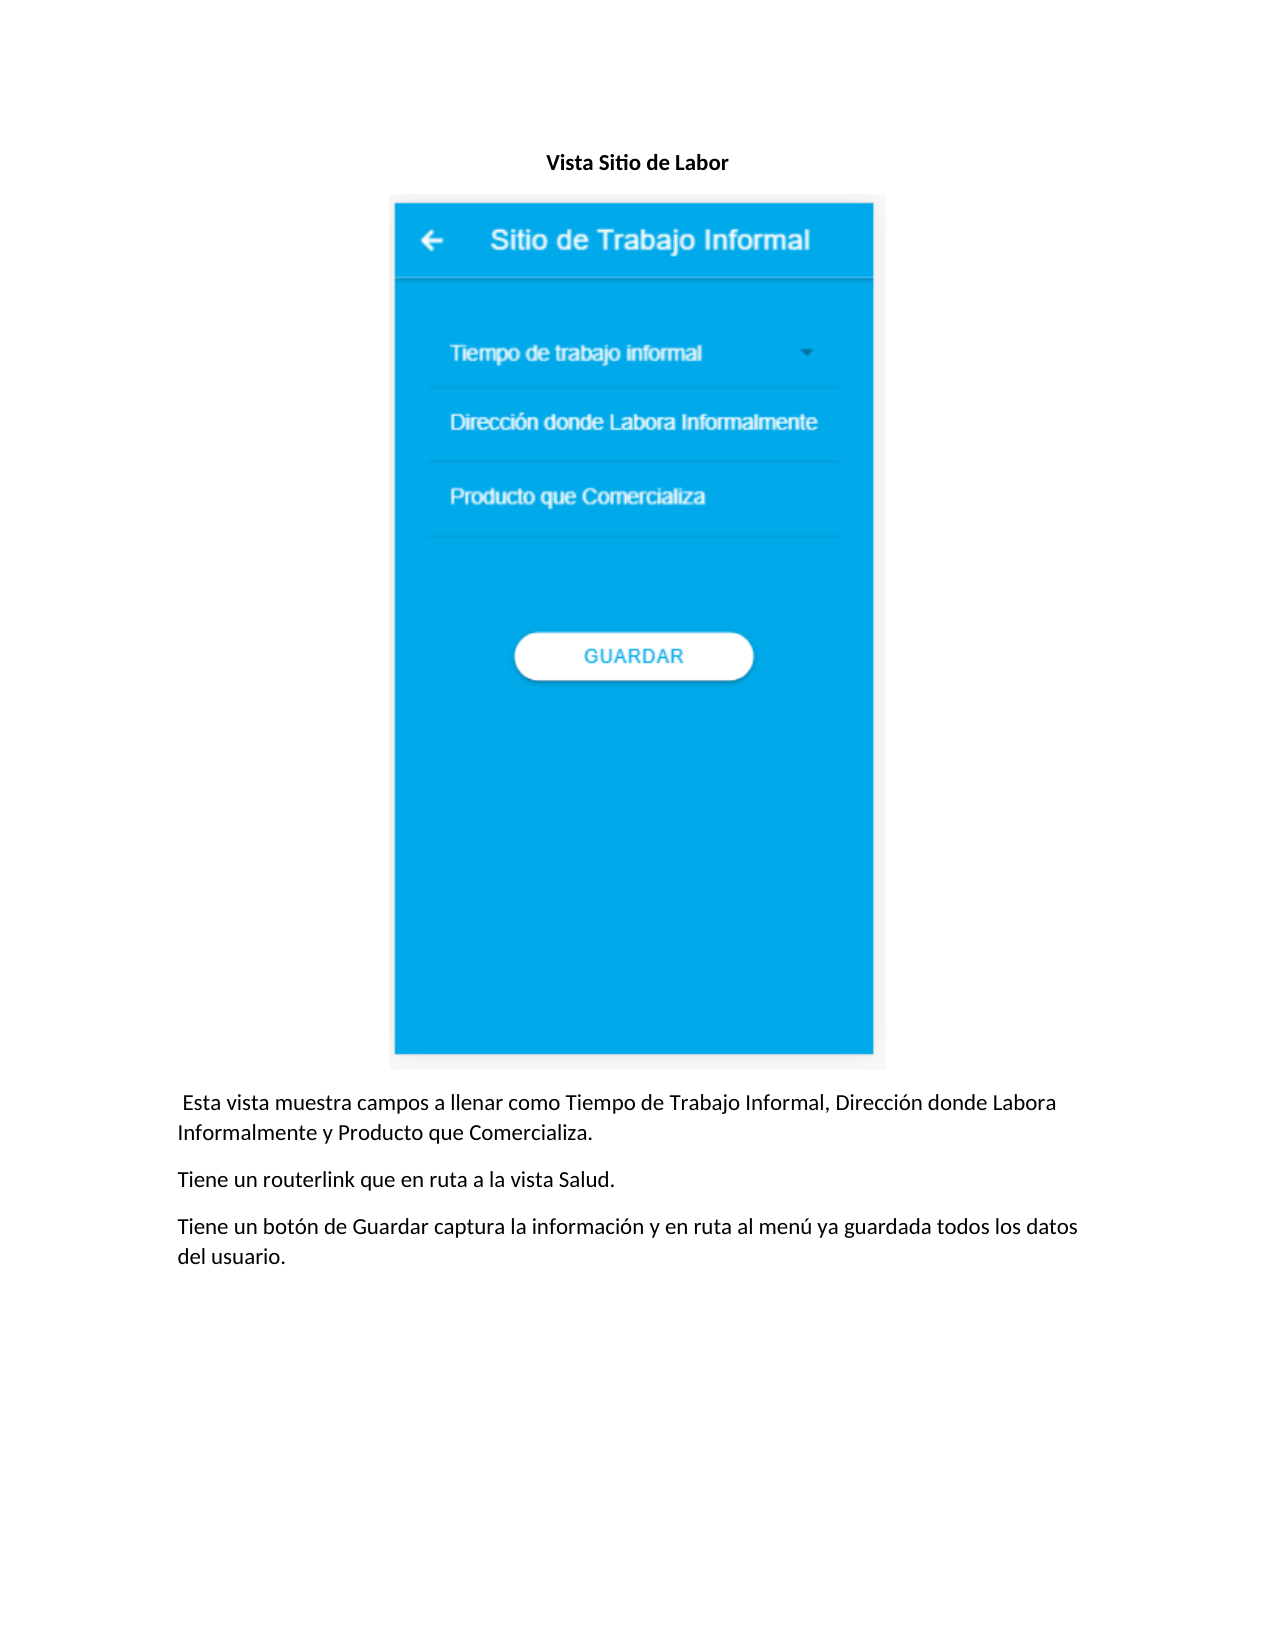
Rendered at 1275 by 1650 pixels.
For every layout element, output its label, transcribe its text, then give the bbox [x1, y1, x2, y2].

text Esta vista muestra campos a llenar como Tiempo de Trabajo Informal, Dirección donde Labora Informalmente y Producto que Comercializa. [177, 1088, 1098, 1147]
text Tiene un routerlink que en ruta a la vista Salud. [177, 1165, 1098, 1193]
text Vista Sitio de Labor [177, 148, 1098, 176]
text Tiene un botón de Guardar captura la información y en ruta al menú ya guardada todos los datos del usuario. [177, 1212, 1098, 1271]
picture [389, 194, 886, 1070]
